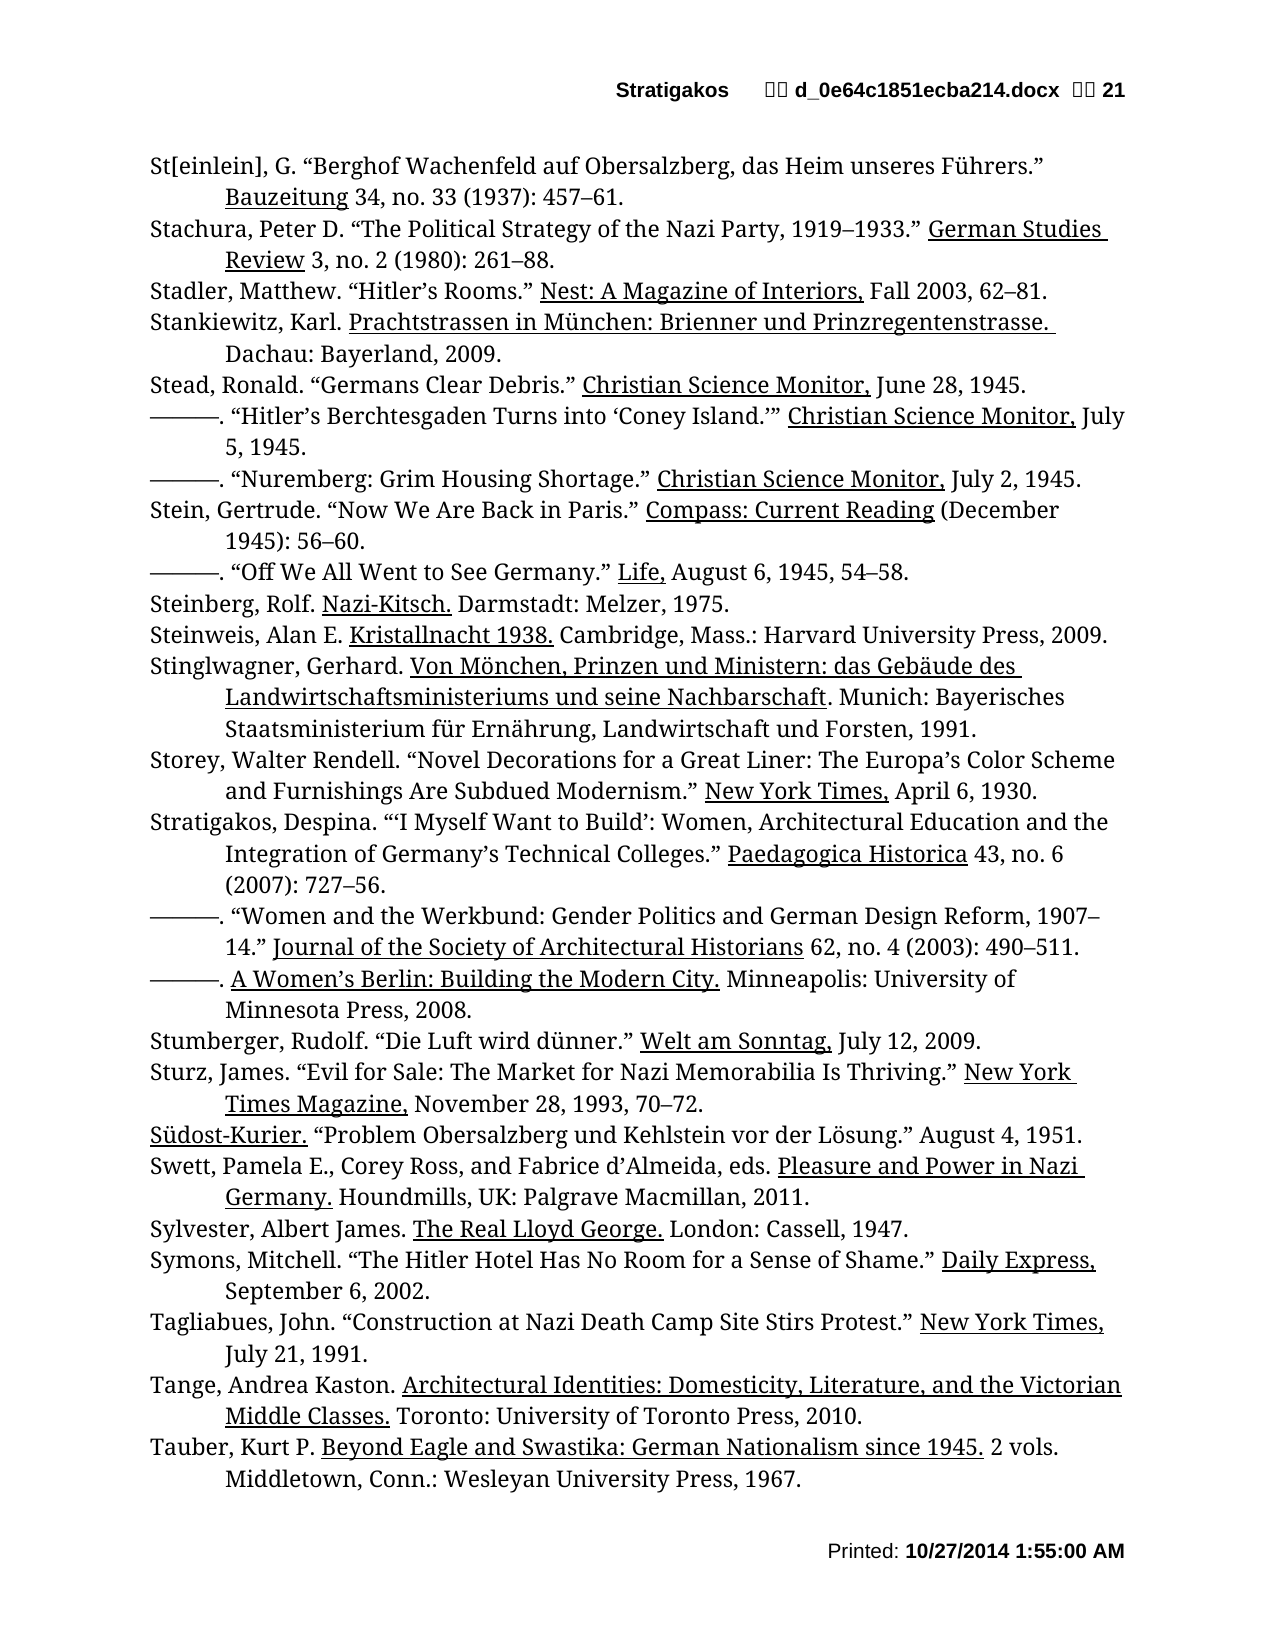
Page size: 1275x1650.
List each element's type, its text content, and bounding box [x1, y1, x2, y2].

text ———. “Nuremberg: Grim Housing Shortage.” Christian Science Monitor, July 2, 1945. [150, 462, 1125, 494]
text ———. “Off We All Went to See Germany.” Life, August 6, 1945, 54–58. [150, 556, 1125, 587]
text Stein, Gertrude. “Now We Are Back in Paris.” Compass: Current Reading (December 1945): 56–60. [150, 494, 1125, 556]
text Tagliabues, John. “Construction at Nazi Death Camp Site Stirs Protest.” New York Times, July 21, 1991. [150, 1306, 1125, 1369]
text Tauber, Kurt P. Beyond Eagle and Swastika: German Nationalism since 1945. 2 vols. Middletown, Conn.: Wesleyan University Press, 1967. [150, 1431, 1125, 1494]
text St[einlein], G. “Berghof Wachenfeld auf Obersalzberg, das Heim unseres Führers.” Bauzeitung 34, no. 33 (1937): 457–61. [150, 150, 1125, 212]
text Swett, Pamela E., Corey Ross, and Fabrice d’Almeida, eds. Pleasure and Power in Nazi Germany. Houndmills, UK: Palgrave Macmillan, 2011. [150, 1150, 1125, 1212]
text Stinglwagner, Gerhard. Von Mönchen, Prinzen und Ministern: das Gebäude des Landwirtschaftsministeriums und seine Nachbarschaft. Munich: Bayerisches Staatsministerium für Ernährung, Landwirtschaft und Forsten, 1991. [150, 650, 1125, 744]
text Sturz, James. “Evil for Sale: The Market for Nazi Memorabilia Is Thriving.” New York Times Magazine, November 28, 1993, 70–72. [150, 1056, 1125, 1119]
text Stead, Ronald. “Germans Clear Debris.” Christian Science Monitor, June 28, 1945. [150, 369, 1125, 400]
text Stumberger, Rudolf. “Die Luft wird dünner.” Welt am Sonntag, July 12, 2009. [150, 1025, 1125, 1056]
text Steinberg, Rolf. Nazi-Kitsch. Darmstadt: Melzer, 1975. [150, 587, 1125, 619]
text ———. A Women’s Berlin: Building the Modern City. Minneapolis: University of Minnesota Press, 2008. [150, 962, 1125, 1025]
text Stankiewitz, Karl. Prachtstrassen in München: Brienner und Prinzregentenstrasse. Dachau: Bayerland, 2009. [150, 306, 1125, 369]
text Sylvester, Albert James. The Real Lloyd George. London: Cassell, 1947. [150, 1212, 1125, 1244]
text ———. “Women and the Werkbund: Gender Politics and German Design Reform, 1907–14.” Journal of the Society of Architectural Historians 62, no. 4 (2003): 490–511. [150, 900, 1125, 962]
text Stratigakos, Despina. “‘I Myself Want to Build’: Women, Architectural Education and the Integration of Germany’s Technical Colleges.” Paedagogica Historica 43, no. 6 (2007): 727–56. [150, 806, 1125, 900]
text Südost-Kurier. “Problem Obersalzberg und Kehlstein vor der Lösung.” August 4, 1951. [150, 1119, 1125, 1150]
text Steinweis, Alan E. Kristallnacht 1938. Cambridge, Mass.: Harvard University Press, 2009. [150, 619, 1125, 650]
text Storey, Walter Rendell. “Novel Decorations for a Great Liner: The Europa’s Color Scheme and Furnishings Are Subdued Modernism.” New York Times, April 6, 1930. [150, 744, 1125, 806]
text Stachura, Peter D. “The Political Strategy of the Nazi Party, 1919–1933.” German Studies Review 3, no. 2 (1980): 261–88. [150, 212, 1125, 275]
text ———. “Hitler’s Berchtesgaden Turns into ‘Coney Island.’” Christian Science Monitor, July 5, 1945. [150, 400, 1125, 462]
text Symons, Mitchell. “The Hitler Hotel Has No Room for a Sense of Shame.” Daily Express, September 6, 2002. [150, 1244, 1125, 1306]
text Stadler, Matthew. “Hitler’s Rooms.” Nest: A Magazine of Interiors, Fall 2003, 62–81. [150, 275, 1125, 306]
text Tange, Andrea Kaston. Architectural Identities: Domesticity, Literature, and the Victorian Middle Classes. Toronto: University of Toronto Press, 2010. [150, 1369, 1125, 1431]
